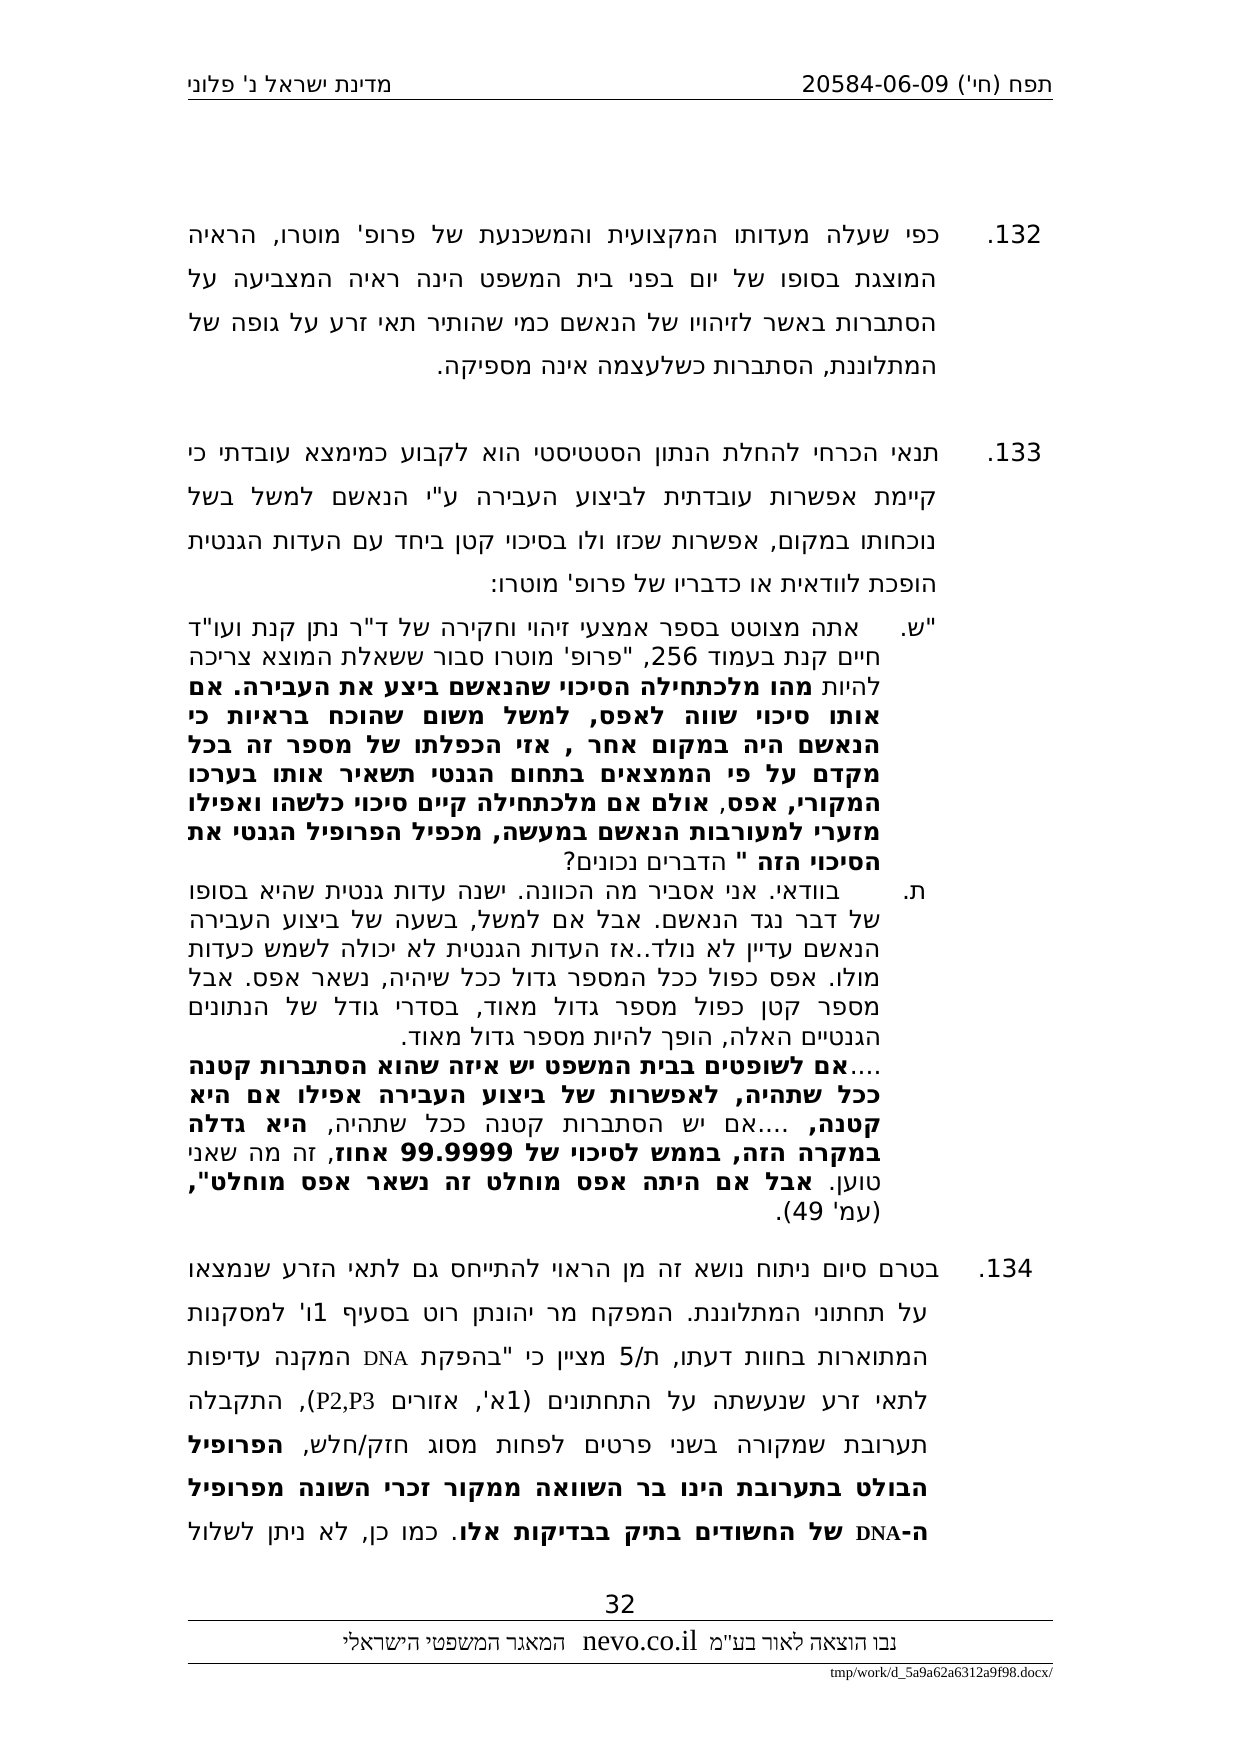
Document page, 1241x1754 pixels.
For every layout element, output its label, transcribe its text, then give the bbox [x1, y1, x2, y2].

list תנאי הכרחי להחלת הנתון הסטטיסטי הוא לקבוע כמימצא עובדתי כי קיימת אפשרות עובדתית לביצוע העבירה ע"י הנאשם למשל בשל נוכחותו במקום, אפשרות שכזו ולו בסיכוי קטן ביחד עם העדות הגנטית הופכת לוודאית או כדבריו של פרופ' מוטרו: [187, 438, 987, 599]
list כפי שעלה מעדותו המקצועית והמשכנעת של פרופ' מוטרו, הראיה המוצגת בסופו של יום בפני בית המשפט הינה ראיה המצביעה על הסתברות באשר לזיהויו של הנאשם כמי שהותיר תאי זרע על גופה של המתלוננת, הסתברות כשלעצמה אינה מספיקה. [187, 220, 987, 381]
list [187, 1255, 978, 1546]
text "ש. אתה מצוטט בספר אמצעי זיהוי וחקירה של ד"ר נתן קנת ועו"ד חיים קנת בעמוד 256, "פרופ' מוטרו סבור ששאלת המוצא צריכה להיות מהו מלכתחילה הסיכוי שהנאשם ביצע את העבירה. אם אותו סיכוי שווה לאפס, למשל משום שהוכח בראיות כי הנאשם היה במקום אחר , אזי הכפלתו של מספר זה בכל מקדם על פי הממצאים בתחום הגנטי תשאיר אותו בערכו המקורי, אפס, אולם אם מלכתחילה קיים סיכוי כלשהו ואפילו מזערי למעורבות הנאשם במעשה, מכפיל הפרופיל הגנטי את הסיכוי הזה " הדברים נכונים? [187, 613, 937, 876]
text ....אם לשופטים בבית המשפט יש איזה שהוא הסתברות קטנה ככל שתהיה, לאפשרות של ביצוע העבירה אפילו אם היא קטנה, ....אם יש הסתברות קטנה ככל שתהיה, היא גדלה במקרה הזה, בממש לסיכוי של 99.9999 אחוז, זה מה שאני טוען. אבל אם היתה אפס מוחלט זה נשאר אפס מוחלט", (עמ' 49). [187, 1051, 881, 1226]
text ת. בוודאי. אני אסביר מה הכוונה. ישנה עדות גנטית שהיא בסופו של דבר נגד הנאשם. אבל אם למשל, בשעה של ביצוע העבירה הנאשם עדיין לא נולד..אז העדות הגנטית לא יכולה לשמש כעדות מולו. אפס כפול ככל המספר גדול ככל שיהיה, נשאר אפס. אבל מספר קטן כפול מספר גדול מאוד, בסדרי גודל של הנתונים הגנטיים האלה, הופך להיות מספר גדול מאוד. [187, 876, 937, 1051]
